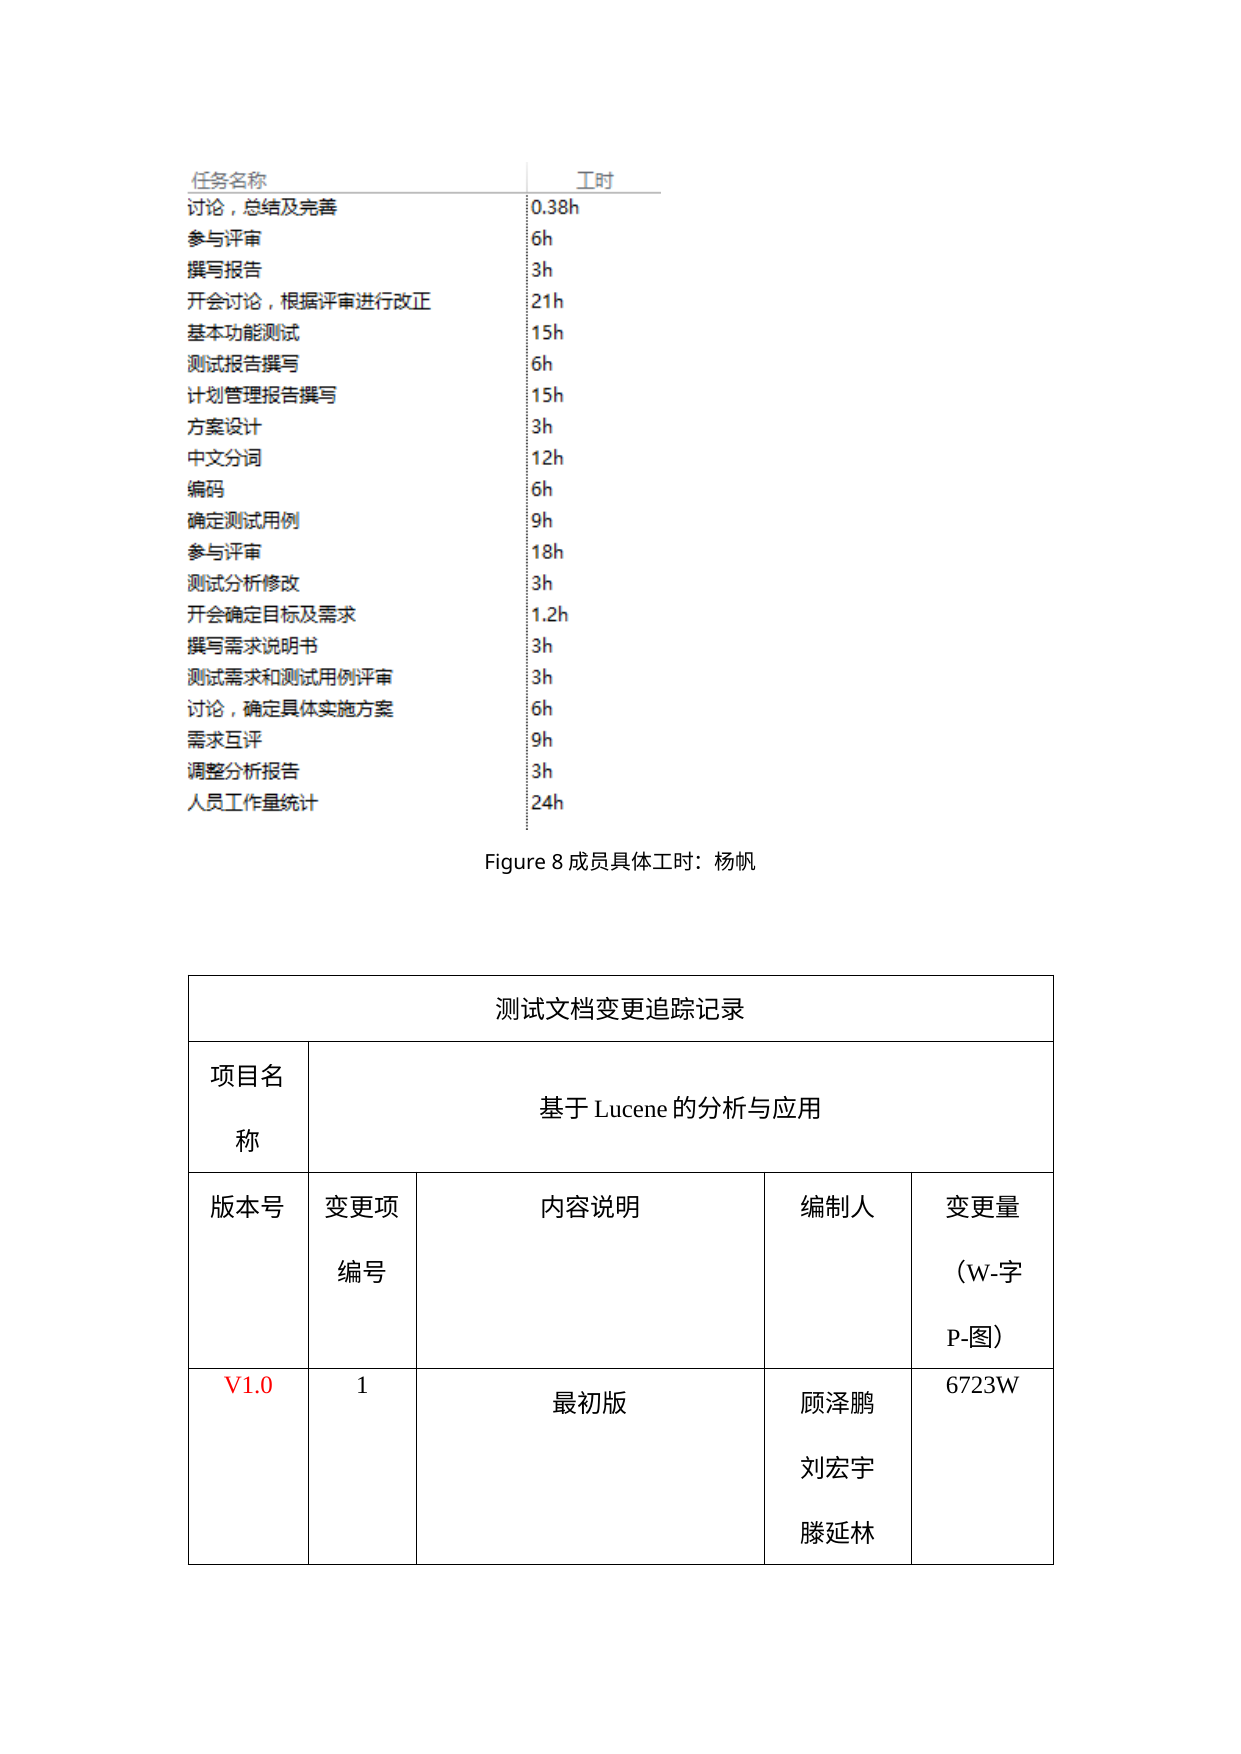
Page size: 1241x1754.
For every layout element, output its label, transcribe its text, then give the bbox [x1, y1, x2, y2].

table_cell 项目名称 [189, 1042, 308, 1172]
table_cell 1 [309, 1369, 416, 1564]
table_cell 最初版 [417, 1369, 764, 1564]
table_cell 顾泽鹏 刘宏宇 滕延林 杨帆 周晓懿 [765, 1369, 911, 1564]
table_cell V1.0 [189, 1369, 308, 1564]
table_cell 版本号 [189, 1173, 308, 1368]
table_cell 6723W [912, 1369, 1053, 1564]
table_cell 变更项编号 [309, 1173, 416, 1368]
picture [187, 162, 661, 830]
table_cell 变更量（W-字 P-图） [912, 1173, 1053, 1368]
table_cell 基于Lucene的分析与应用 [309, 1042, 1053, 1172]
table_header 测试文档变更追踪记录 [189, 976, 1053, 1041]
table_cell 内容说明 [417, 1173, 764, 1368]
table_cell 编制人 [765, 1173, 911, 1368]
